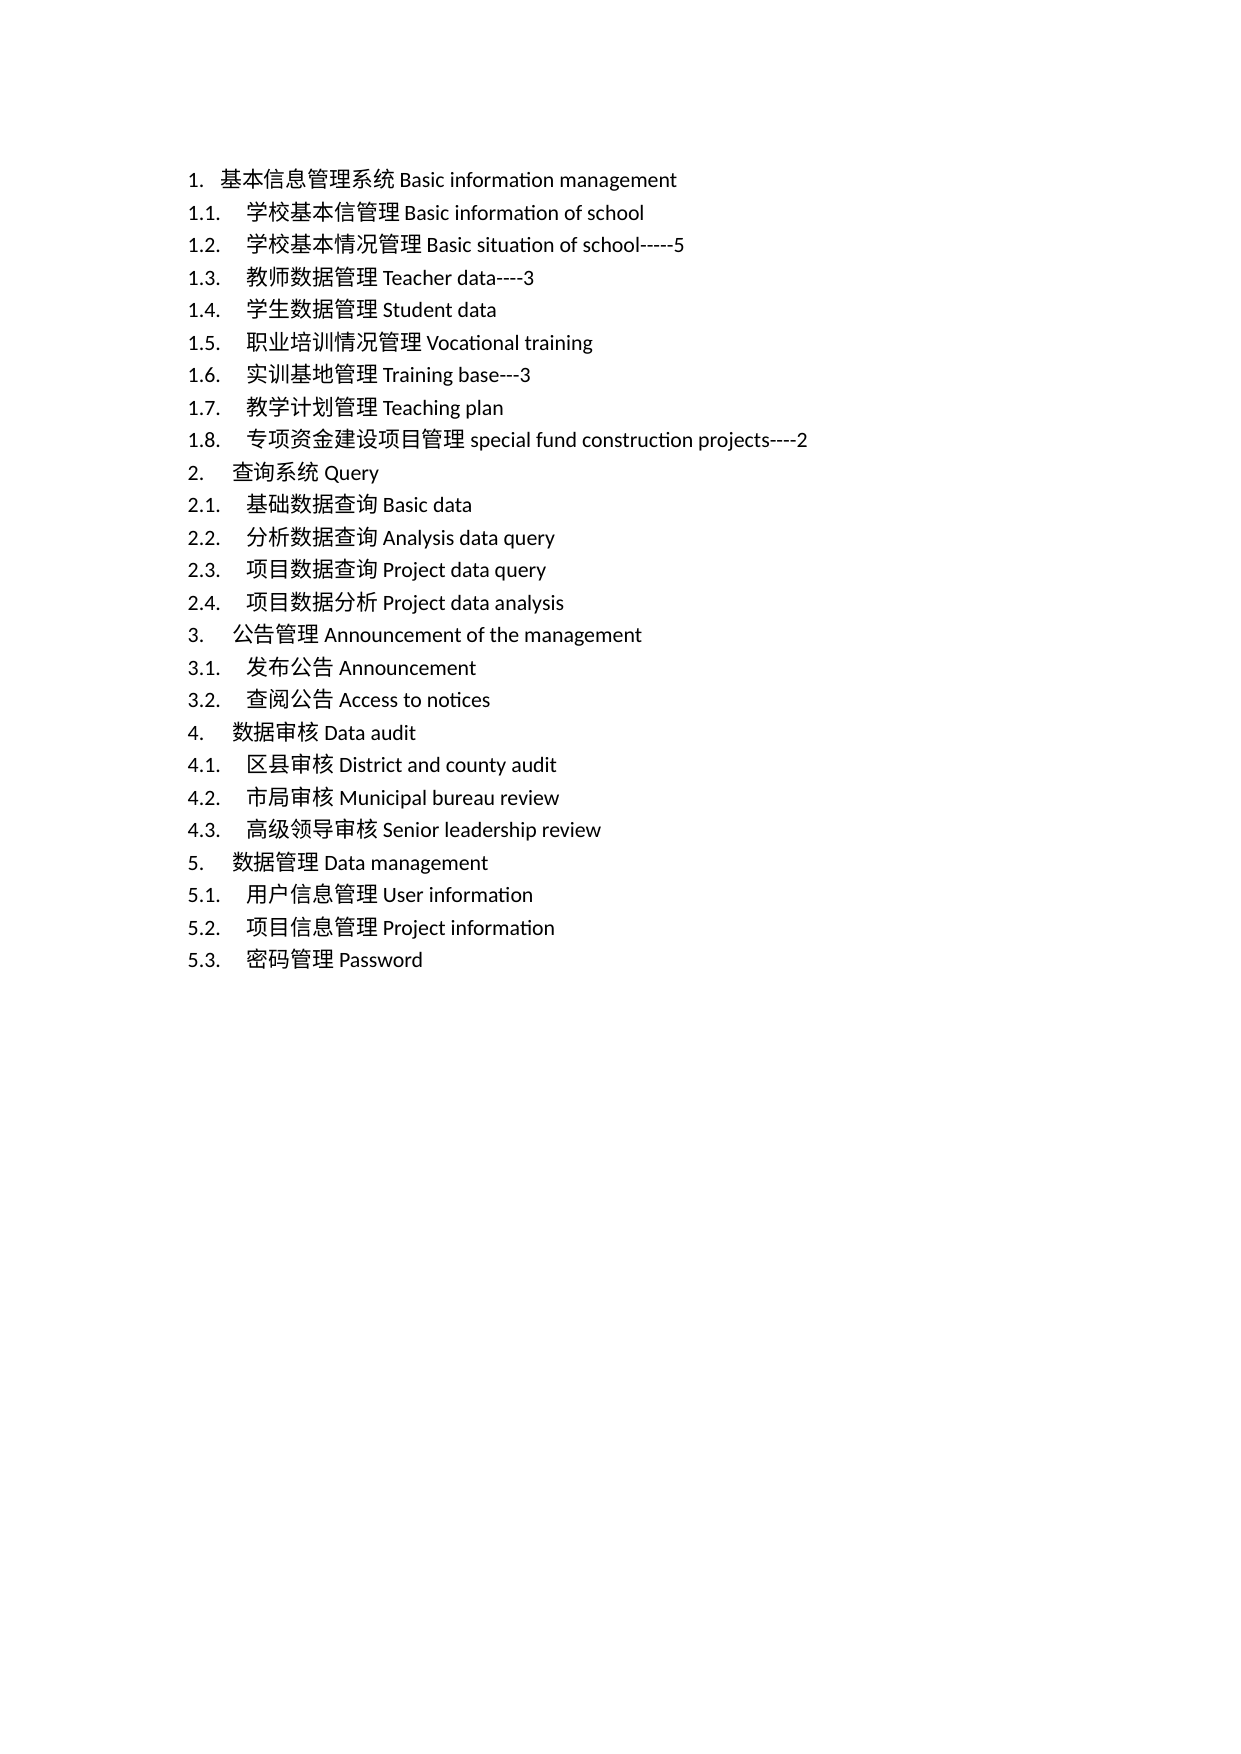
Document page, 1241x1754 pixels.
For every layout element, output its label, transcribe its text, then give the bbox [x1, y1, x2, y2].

list 教学计划管理 Teaching plan [187, 389, 1053, 422]
list 密码管理 Password [187, 942, 1053, 974]
list 专项资金建设项目管理 special fund construction projects----2 [187, 422, 1053, 454]
list 学校基本情况管理 Basic situation of school-----5 [187, 227, 1053, 259]
list 数据审核 Data audit [187, 714, 1053, 747]
list 用户信息管理 User information [187, 877, 1053, 909]
list 发布公告 Announcement [187, 649, 1053, 682]
list 区县审核 District and county audit [187, 747, 1053, 779]
list 学生数据管理 Student data [187, 292, 1053, 324]
list 职业培训情况管理 Vocational training [187, 324, 1053, 357]
list 数据管理 Data management [187, 844, 1053, 877]
list 公告管理 Announcement of the management [187, 617, 1053, 649]
list 市局审核 Municipal bureau review [187, 779, 1053, 812]
list 查询系统 Query [187, 454, 1053, 487]
list 项目信息管理 Project information [187, 909, 1053, 942]
list 基本信息管理系统Basic information management [187, 162, 1053, 194]
list 基础数据查询 Basic data [187, 487, 1053, 519]
list 项目数据分析 Project data analysis [187, 584, 1053, 617]
list 实训基地管理 Training base---3 [187, 357, 1053, 389]
list 查阅公告 Access to notices [187, 682, 1053, 714]
list 高级领导审核 Senior leadership review [187, 812, 1053, 844]
list 分析数据查询 Analysis data query [187, 519, 1053, 552]
list 学校基本信管理Basic information of school [187, 194, 1053, 227]
list 项目数据查询 Project data query [187, 552, 1053, 584]
list 教师数据管理 Teacher data----3 [187, 259, 1053, 292]
